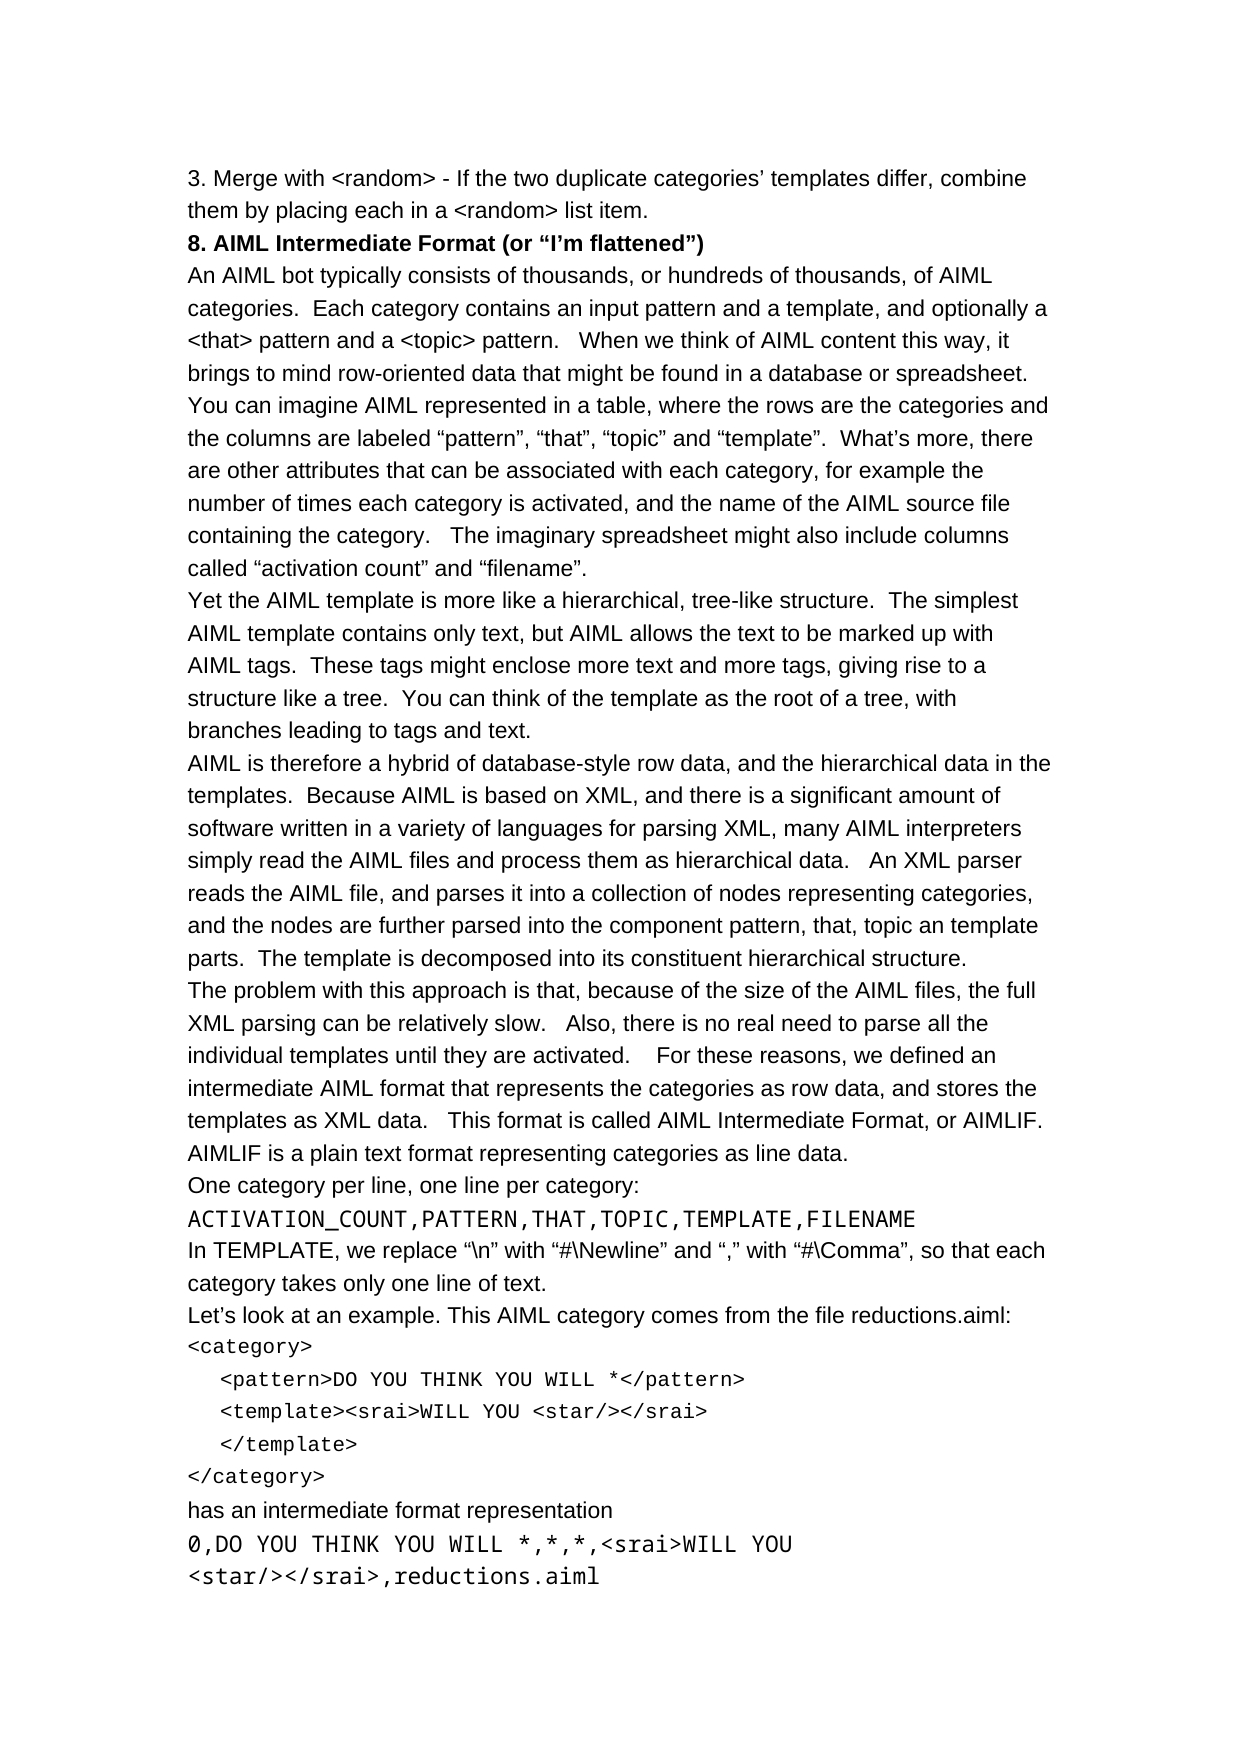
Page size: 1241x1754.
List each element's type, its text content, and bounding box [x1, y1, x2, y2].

text 0,DO YOU THINK YOU WILL *,*,*,<srai>WILL YOU <star/></srai>,reductions.aiml [187, 1527, 1053, 1592]
text has an intermediate format representation [187, 1494, 1053, 1527]
text 8. AIML Intermediate Format (or “I’m flattened”) [187, 227, 1053, 259]
text 3. Merge with <random> - If the two duplicate categories’ templates differ, combine them by placing each in a <random> list item. [187, 162, 1053, 227]
text </template> [220, 1429, 1053, 1462]
text <pattern>DO YOU THINK YOU WILL *</pattern> [220, 1364, 1053, 1397]
text The problem with this approach is that, because of the size of the AIML files, the full XML parsing can be relatively slow. Also, there is no real need to parse all the individual templates until they are activated. For these reasons, we defined an intermediate AIML format that represents the categories as row data, and stores the templates as XML data. This format is called AIML Intermediate Format, or AIMLIF. [187, 974, 1053, 1137]
text One category per line, one line per category: [187, 1169, 1053, 1202]
text Yet the AIML template is more like a hierarchical, tree-like structure. The simplest AIML template contains only text, but AIML allows the text to be marked up with AIML tags. These tags might enclose more text and more tags, giving rise to a structure like a tree. You can think of the template as the root of a tree, with branches leading to tags and text. [187, 584, 1053, 747]
text </category> [187, 1462, 1053, 1494]
text An AIML bot typically consists of thousands, or hundreds of thousands, of AIML categories. Each category contains an input pattern and a template, and optionally a <that> pattern and a <topic> pattern. When we think of AIML content this way, it brings to mind row-oriented data that might be found in a database or spreadsheet. You can imagine AIML represented in a table, where the rows are the categories and the columns are labeled “pattern”, “that”, “topic” and “template”. What’s more, there are other attributes that can be associated with each category, for example the number of times each category is activated, and the name of the AIML source file containing the category. The imaginary spreadsheet might also include columns called “activation count” and “filename”. [187, 259, 1053, 584]
text <category> [187, 1332, 1053, 1364]
text In TEMPLATE, we replace “\n” with “#\Newline” and “,” with “#\Comma”, so that each category takes only one line of text. [187, 1234, 1053, 1299]
text AIML is therefore a hybrid of database-style row data, and the hierarchical data in the templates. Because AIML is based on XML, and there is a significant amount of software written in a variety of languages for parsing XML, many AIML interpreters simply read the AIML files and process them as hierarchical data. An XML parser reads the AIML file, and parses it into a collection of nodes representing categories, and the nodes are further parsed into the component pattern, that, topic an template parts. The template is decomposed into its constituent hierarchical structure. [187, 747, 1053, 974]
text <template><srai>WILL YOU <star/></srai> [220, 1397, 1053, 1429]
text Let’s look at an example. This AIML category comes from the file reductions.aiml: [187, 1299, 1053, 1332]
text ACTIVATION_COUNT,PATTERN,THAT,TOPIC,TEMPLATE,FILENAME [187, 1202, 1053, 1234]
text AIMLIF is a plain text format representing categories as line data. [187, 1137, 1053, 1169]
